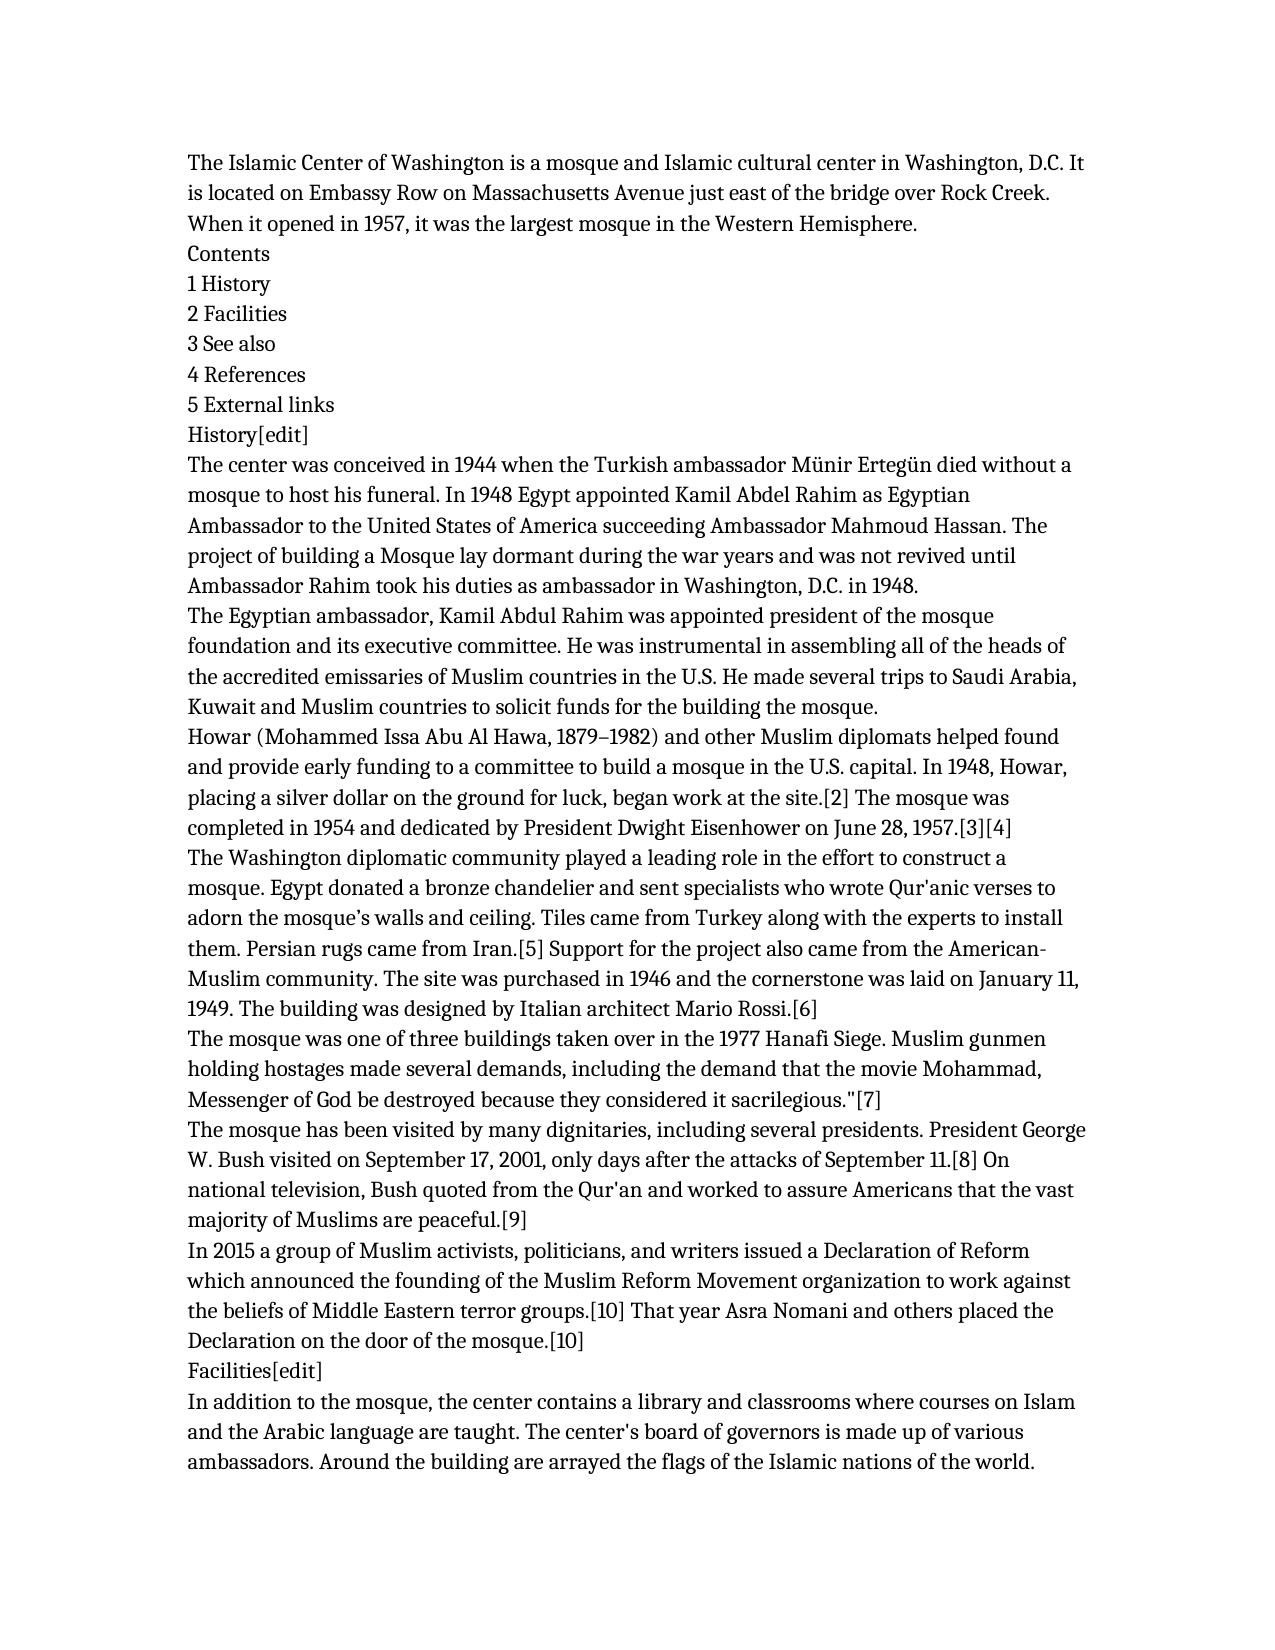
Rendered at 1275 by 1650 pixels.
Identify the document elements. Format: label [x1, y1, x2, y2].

text [187, 150, 1087, 1475]
